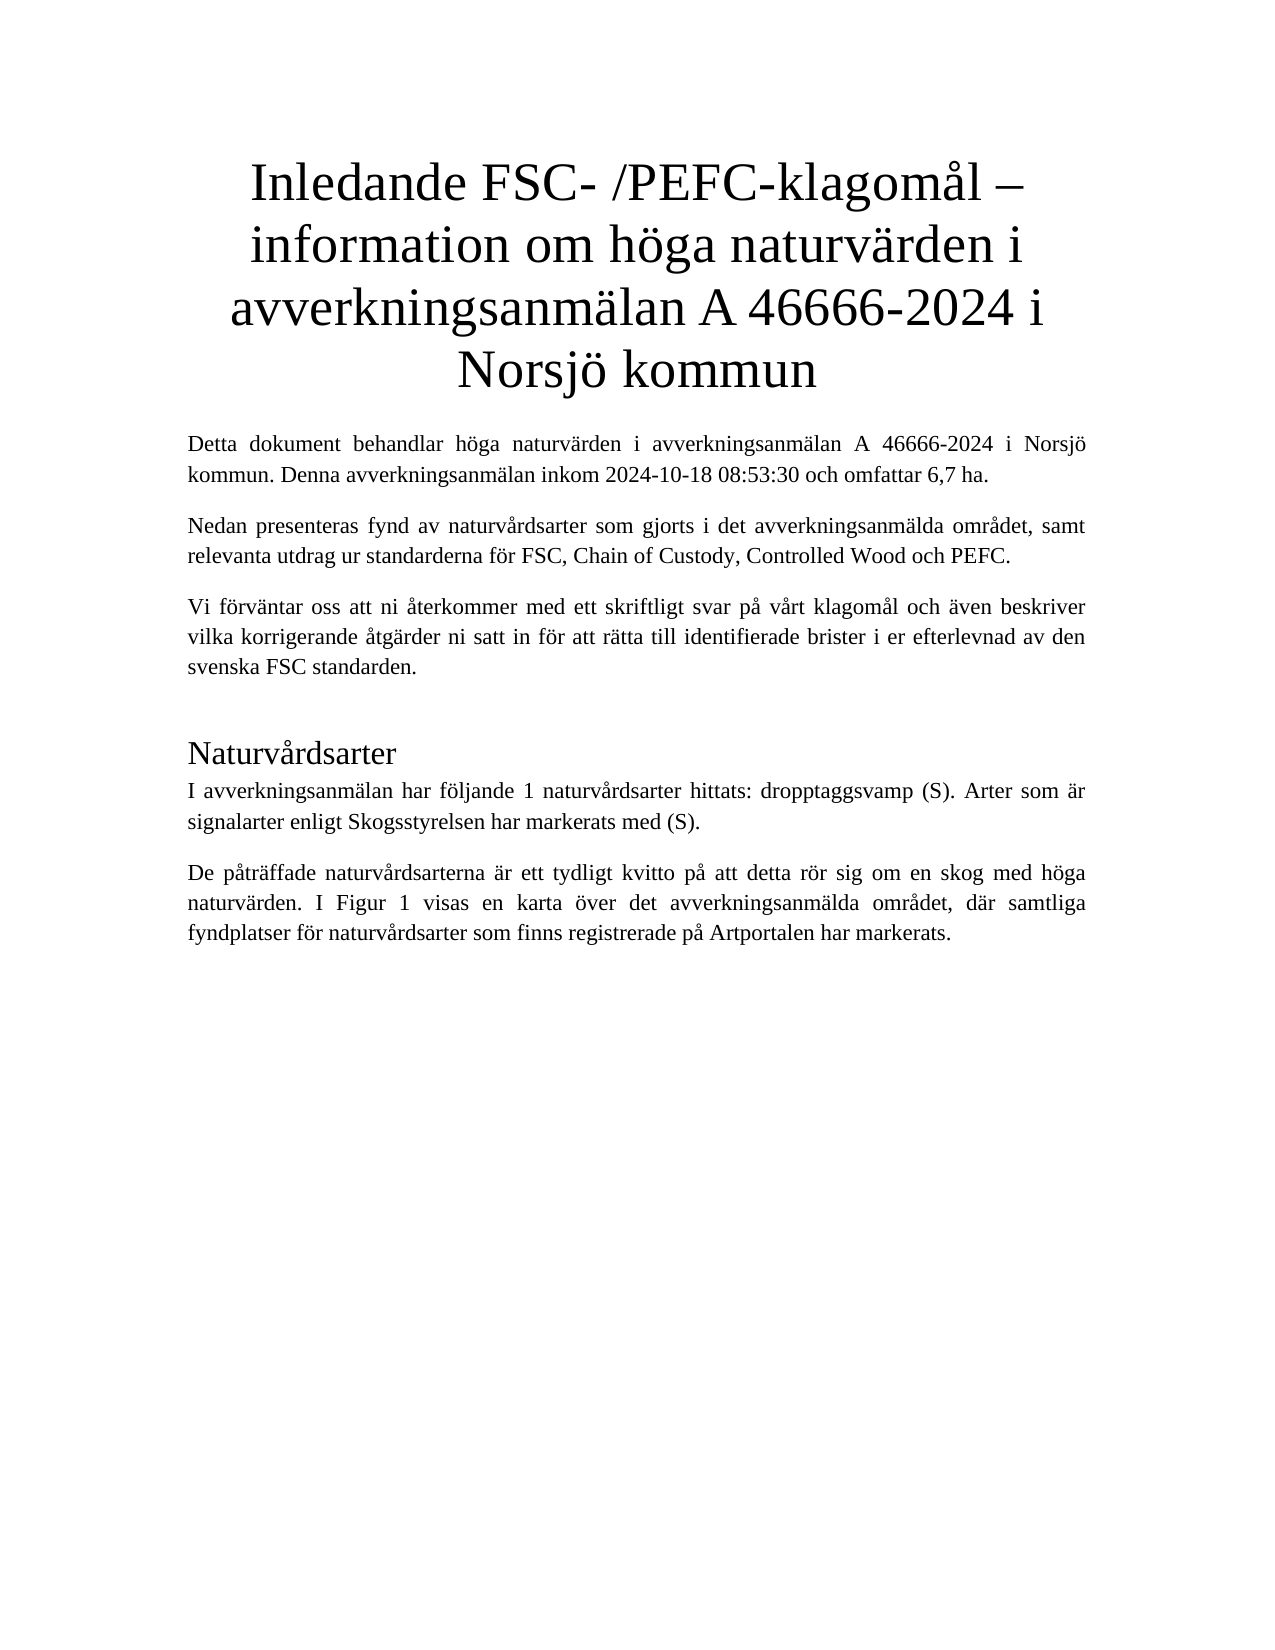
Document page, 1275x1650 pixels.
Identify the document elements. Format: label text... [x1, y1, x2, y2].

text Detta dokument behandlar höga naturvärden i avverkningsanmälan A 46666-2024 i Norsjö kommun. Denna avverkningsanmälan inkom 2024-10-18 08:53:30 och omfattar 6,7 ha. [187, 430, 1087, 487]
text I avverkningsanmälan har följande 1 naturvårdsarter hittats: dropptaggsvamp (S). Arter som är signalarter enligt Skogsstyrelsen har markerats med (S). [187, 778, 1087, 834]
text De påträffade naturvårdsarterna är ett tydligt kvitto på att detta rör sig om en skog med höga naturvärden. I Figur 1 visas en karta över det avverkningsanmälda området, där samtliga fyndplatser för naturvårdsarter som finns registrerade på Artportalen har markerats. [187, 859, 1087, 946]
subtitle Naturvårdsarter [187, 733, 1087, 772]
text Vi förväntar oss att ni återkommer med ett skriftligt svar på vårt klagomål och även beskriver vilka korrigerande åtgärder ni satt in för att rätta till identifierade brister i er efterlevnad av den svenska FSC standarden. [187, 593, 1087, 680]
text Nedan presenteras fynd av naturvårdsarter som gjorts i det avverkningsanmälda området, samt relevanta utdrag ur standarderna för FSC, Chain of Custody, Controlled Wood och PEFC. [187, 512, 1087, 568]
title Inledande FSC- /PEFC-klagomål – information om höga naturvärden i avverkningsanmälan A 46666-2024 i Norsjö kommun [187, 150, 1087, 399]
